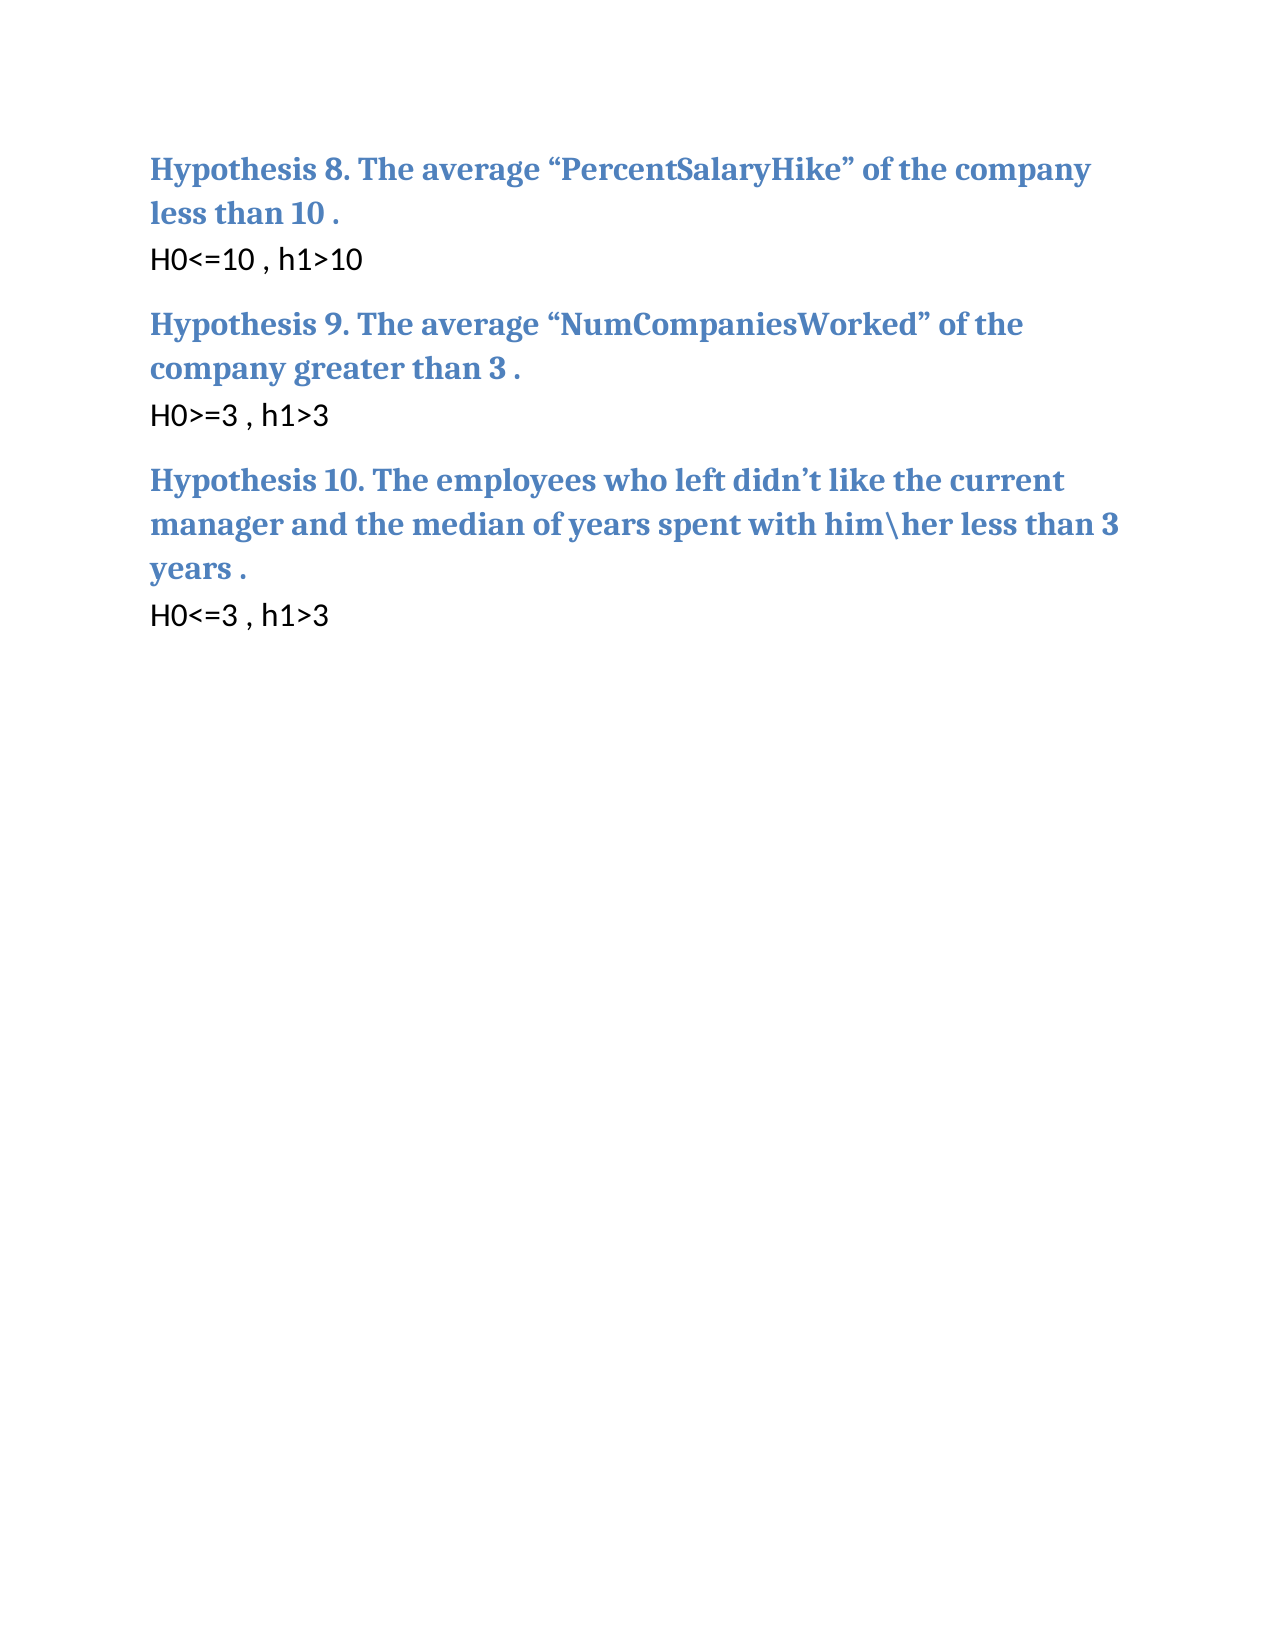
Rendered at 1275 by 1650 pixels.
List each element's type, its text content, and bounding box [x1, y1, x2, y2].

text H0<=10 , h1>10 [150, 238, 1125, 279]
text H0>=3 , h1>3 [150, 394, 1125, 434]
subtitle Hypothesis 8. The average “PercentSalaryHike” of the company less than 10 . [150, 150, 1125, 232]
subtitle Hypothesis 10. The employees who left didn’t like the current manager and the median of years spent with him\her less than 3 years . [150, 461, 1125, 588]
subtitle Hypothesis 9. The average “NumCompaniesWorked” of the company greater than 3 . [150, 306, 1125, 388]
text H0<=3 , h1>3 [150, 594, 1125, 634]
